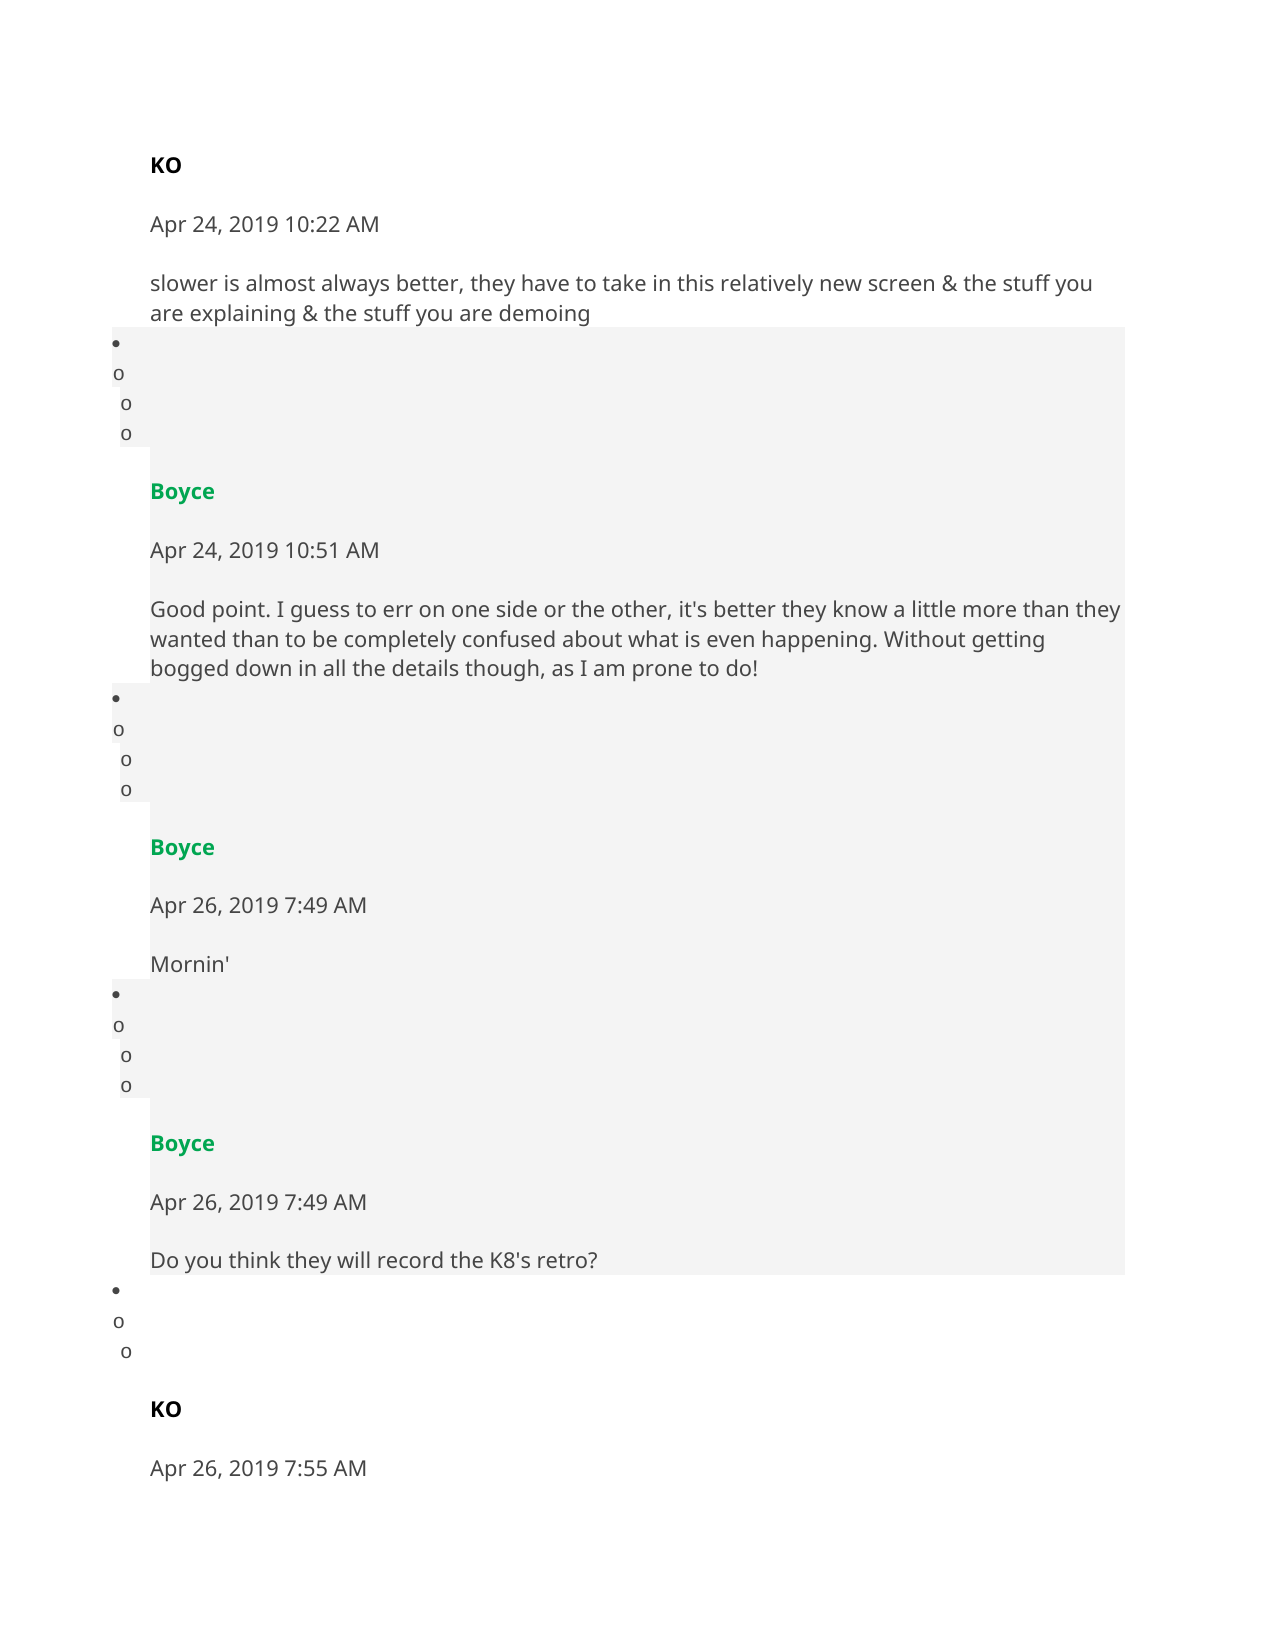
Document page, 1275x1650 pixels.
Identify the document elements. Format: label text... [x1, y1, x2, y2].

text Boyce [150, 1127, 1125, 1157]
text Apr 26, 2019 7:49 AM [150, 1186, 1125, 1216]
text slower is almost always better, they have to take in this relatively new screen & the stuff you are explaining & the stuff you are demoing [150, 268, 1125, 327]
text Apr 26, 2019 7:55 AM [150, 1453, 1125, 1482]
text Good point. I guess to err on one side or the other, it's better they know a little more than they wanted than to be completely confused about what is even happening. Without getting bogged down in all the details though, as I am prone to do! [150, 594, 1125, 683]
text Boyce [150, 831, 1125, 861]
text Apr 24, 2019 10:22 AM [150, 209, 1125, 239]
text Do you think they will record the K8's retro? [150, 1245, 1125, 1275]
text Apr 24, 2019 10:51 AM [150, 535, 1125, 564]
text KO [150, 1394, 1125, 1423]
text Boyce [150, 476, 1125, 506]
text KO [150, 150, 1125, 180]
text Mornin' [150, 949, 1125, 979]
text Apr 26, 2019 7:49 AM [150, 890, 1125, 920]
